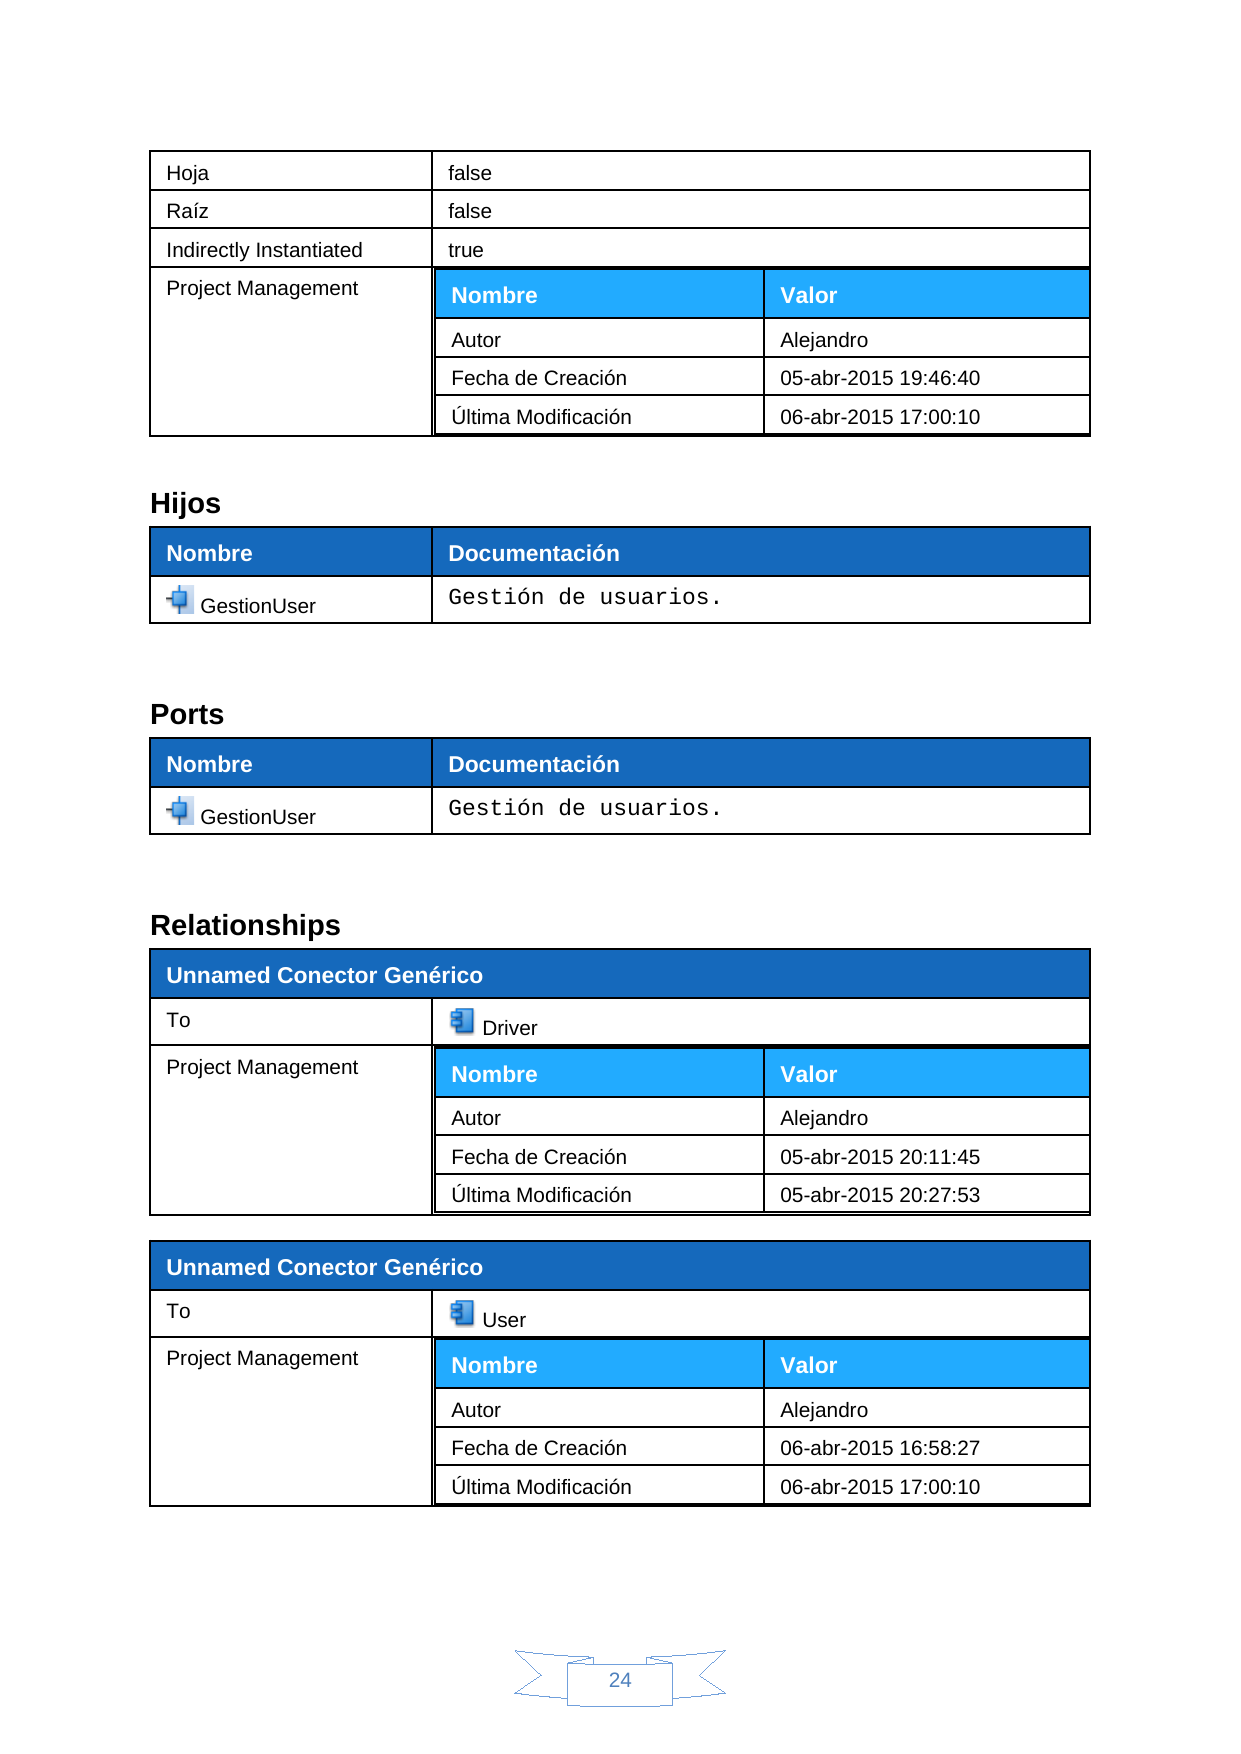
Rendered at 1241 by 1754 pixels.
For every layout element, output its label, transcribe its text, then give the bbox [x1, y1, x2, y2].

table_header Unnamed Conector Genérico [151, 950, 1089, 997]
table_cell [765, 358, 1089, 394]
table_header Documentación [433, 528, 1089, 575]
table_cell Driver [433, 999, 1089, 1044]
table_header Unnamed Conector Genérico [151, 1242, 1089, 1289]
subtitle Relationships [150, 908, 1090, 942]
table_cell GestionUser [151, 788, 431, 833]
picture [448, 1007, 477, 1036]
table_cell GestionUser [151, 577, 431, 622]
table_cell [765, 1136, 1089, 1173]
table_cell [765, 1098, 1089, 1134]
table_cell [765, 1175, 1089, 1211]
table_cell false [433, 191, 1089, 227]
table_cell Project Management [151, 1338, 431, 1505]
table_cell [436, 1466, 763, 1503]
table_cell [436, 396, 763, 433]
table_header Documentación [433, 739, 1089, 786]
table_cell [436, 358, 763, 394]
table_cell [436, 1389, 763, 1426]
subtitle Hijos [150, 486, 1090, 519]
table_cell Gestión de usuarios. [433, 577, 1089, 622]
table_header Nombre [151, 528, 431, 575]
table_cell false [433, 152, 1089, 188]
table_cell [436, 1098, 763, 1134]
table_cell [436, 1428, 763, 1464]
table_cell [765, 319, 1089, 356]
table_cell [436, 1175, 763, 1211]
table_cell Raíz [151, 191, 431, 227]
table_cell Gestión de usuarios. [433, 788, 1089, 833]
table_cell [765, 1428, 1089, 1464]
table_cell To [151, 1291, 431, 1336]
table_cell [436, 319, 763, 356]
table_cell To [151, 999, 431, 1044]
table_cell Project Management [151, 268, 431, 435]
table_cell [765, 1389, 1089, 1426]
table_cell Project Management [151, 1046, 431, 1213]
table_cell [765, 1466, 1089, 1503]
picture [448, 1299, 477, 1328]
table_cell Indirectly Instantiated [151, 229, 431, 266]
table_cell [436, 1136, 763, 1173]
table_header Nombre [151, 739, 431, 786]
table_cell User [433, 1291, 1089, 1336]
picture [166, 585, 195, 614]
picture [166, 796, 195, 825]
table_cell true [433, 229, 1089, 266]
subtitle Ports [150, 697, 1090, 731]
table_cell Hoja [151, 152, 431, 188]
table_cell [765, 396, 1089, 433]
